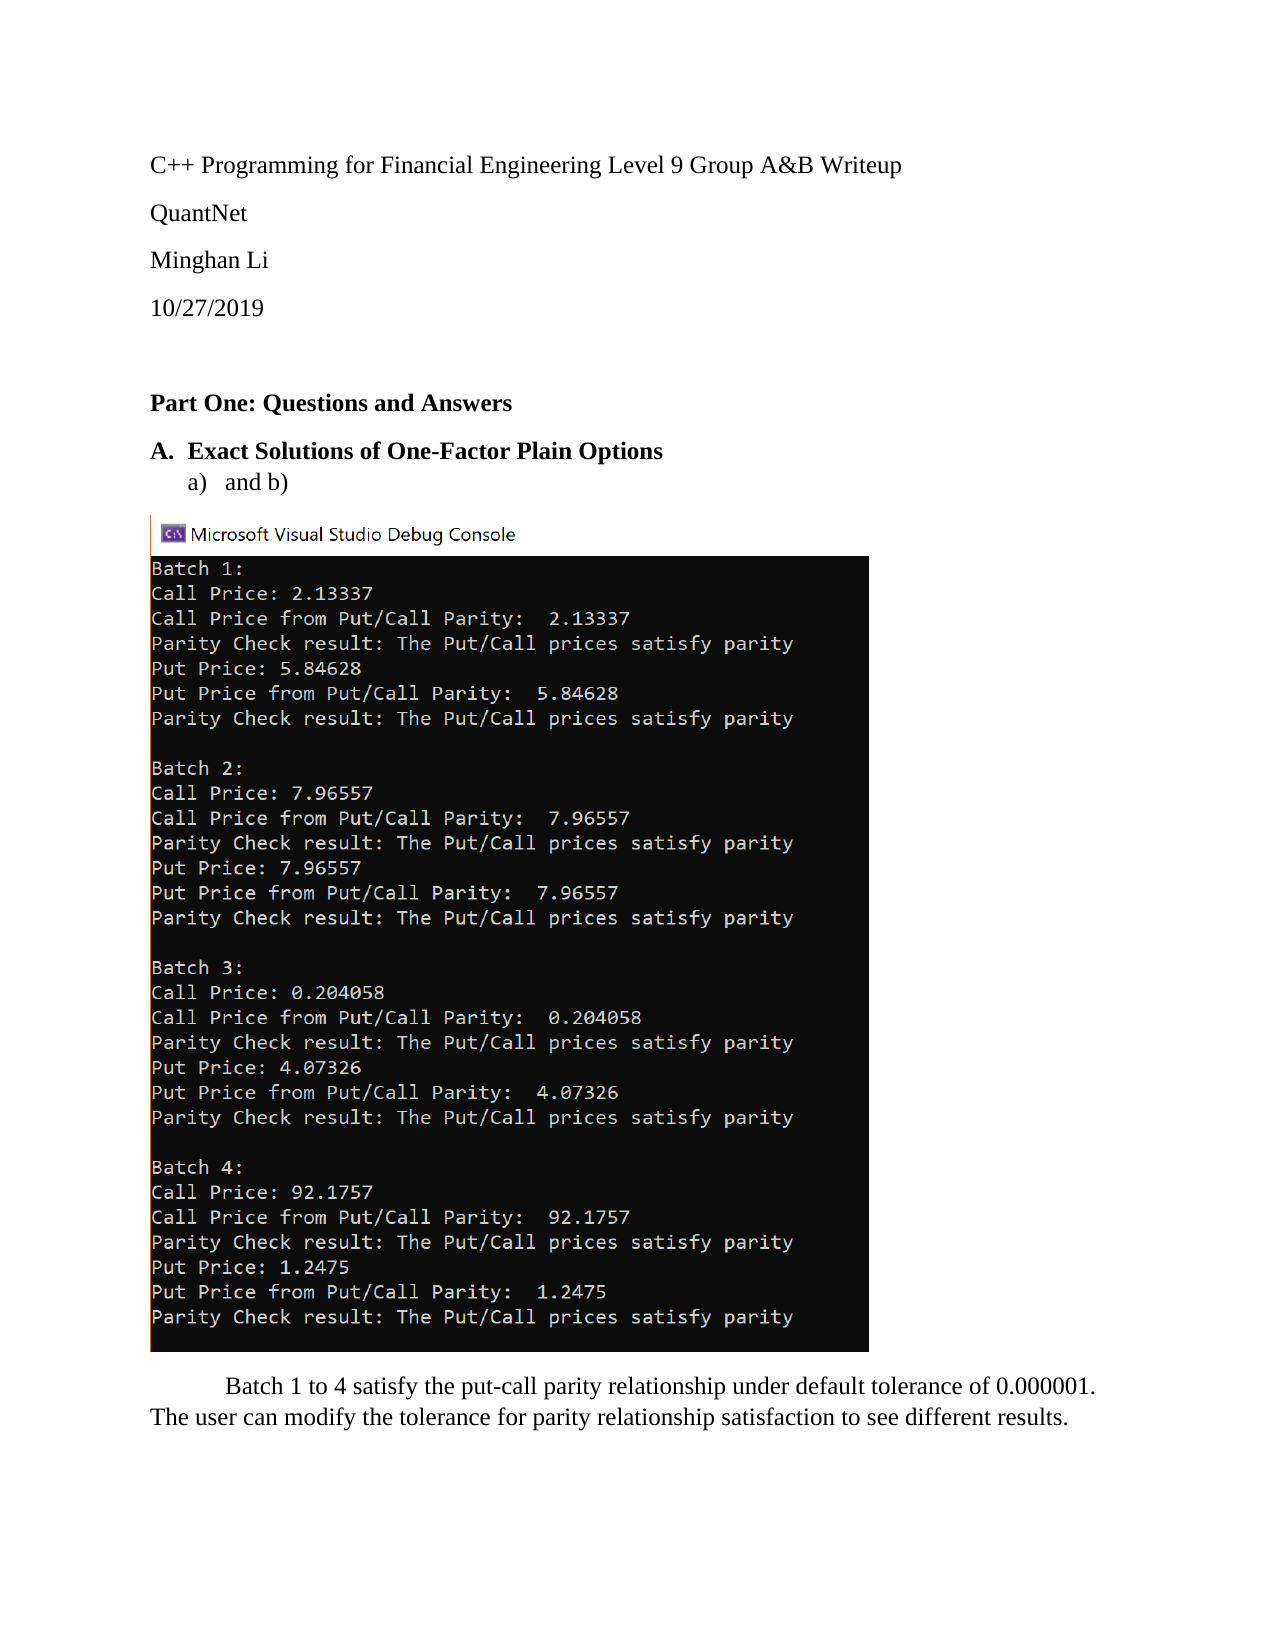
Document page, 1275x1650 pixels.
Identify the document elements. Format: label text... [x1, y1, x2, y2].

text 10/27/2019 [150, 293, 1125, 322]
list Exact Solutions of One-Factor Plain Options [150, 436, 1125, 465]
text Minghan Li [150, 245, 1125, 274]
text C++ Programming for Financial Engineering Level 9 Group A&B Writeup [150, 150, 1125, 179]
text QuantNet [150, 198, 1125, 226]
picture [150, 515, 869, 1352]
text Part One: Questions and Answers [150, 388, 1125, 417]
list and b) [187, 467, 1125, 496]
text Batch 1 to 4 satisfy the put-call parity relationship under default tolerance of 0.000001. The user can modify the tolerance for parity relationship satisfaction to see different results. [150, 1371, 1125, 1431]
